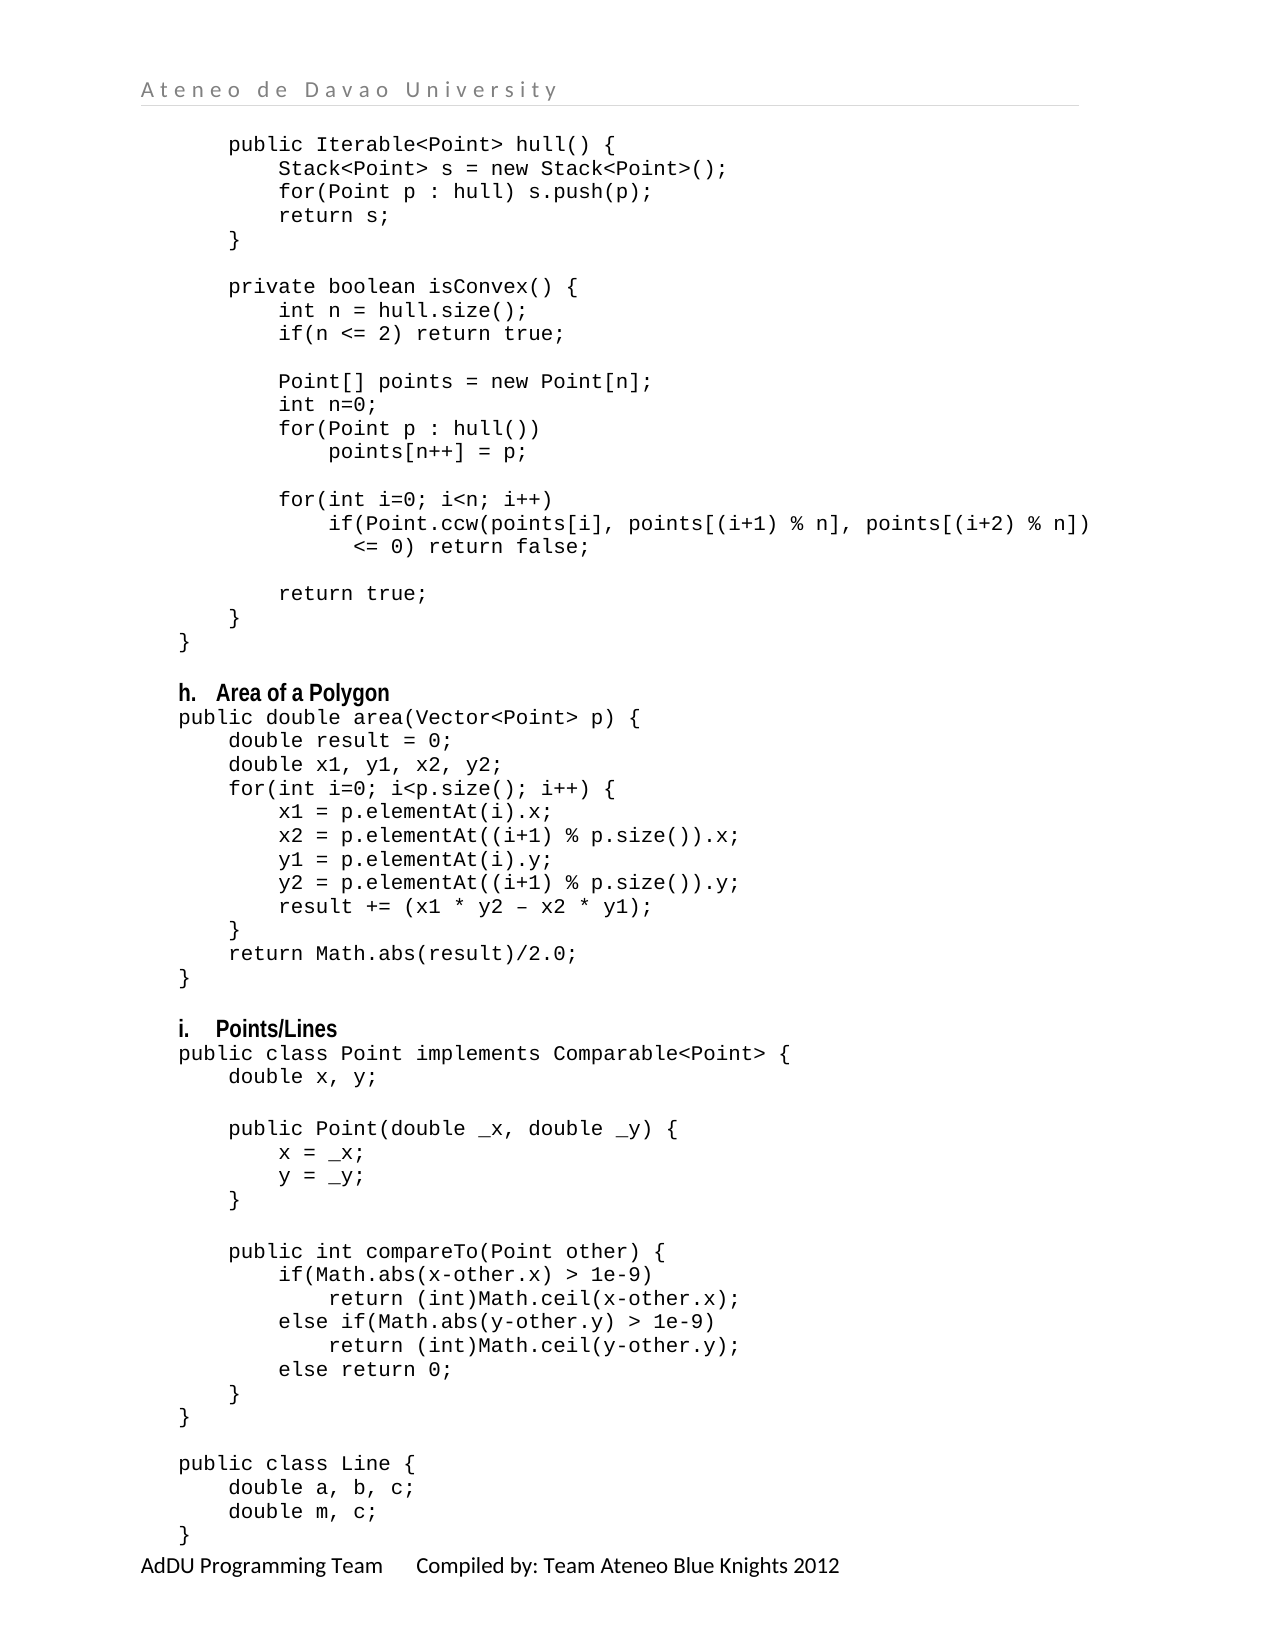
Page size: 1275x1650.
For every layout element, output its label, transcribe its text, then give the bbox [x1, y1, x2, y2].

text y = _y; [178, 1165, 1125, 1189]
text } [178, 919, 1125, 943]
text public double area(Vector<Point> p) { [178, 707, 1125, 730]
text int n=0; [178, 394, 1125, 418]
text public int compareTo(Point other) { [178, 1241, 1125, 1264]
text return Math.abs(result)/2.0; [178, 943, 1125, 967]
text } [178, 607, 1125, 631]
text x = _x; [178, 1142, 1125, 1165]
text else return 0; [178, 1359, 1125, 1382]
text for(int i=0; i<p.size(); i++) { [178, 778, 1125, 801]
text if(n <= 2) return true; [178, 323, 1125, 347]
text for(int i=0; i<n; i++) [178, 489, 1125, 512]
text double result = 0; [178, 730, 1125, 754]
text double x1, y1, x2, y2; [178, 754, 1125, 778]
text } [178, 1406, 1125, 1430]
text result += (x1 * y2 – x2 * y1); [178, 896, 1125, 919]
text int n = hull.size(); [178, 300, 1125, 323]
text } [178, 1524, 1125, 1548]
text <= 0) return false; [178, 536, 1125, 560]
list Points/Lines [178, 1014, 1125, 1043]
list Area of a Polygon [178, 678, 1125, 707]
text double x, y; [178, 1066, 1125, 1090]
text return true; [178, 583, 1125, 607]
text public Iterable<Point> hull() { [178, 134, 1125, 158]
text y2 = p.elementAt((i+1) % p.size()).y; [178, 872, 1125, 896]
text } [178, 1189, 1125, 1213]
text return (int)Math.ceil(x-other.x); [178, 1288, 1125, 1312]
text for(Point p : hull()) [178, 418, 1125, 442]
text double m, c; [178, 1501, 1125, 1524]
text private boolean isConvex() { [178, 276, 1125, 300]
text x1 = p.elementAt(i).x; [178, 801, 1125, 825]
text if(Point.ccw(points[i], points[(i+1) % n], points[(i+2) % n]) [178, 512, 1125, 536]
text } [178, 967, 1125, 990]
text Point[] points = new Point[n]; [178, 371, 1125, 394]
text x2 = p.elementAt((i+1) % p.size()).x; [178, 825, 1125, 848]
text for(Point p : hull) s.push(p); [178, 181, 1125, 205]
text public Point(double _x, double _y) { [178, 1118, 1125, 1142]
text public class Point implements Comparable<Point> { [178, 1043, 1125, 1066]
text if(Math.abs(x-other.x) > 1e-9) [178, 1264, 1125, 1288]
text double a, b, c; [178, 1477, 1125, 1501]
text y1 = p.elementAt(i).y; [178, 848, 1125, 872]
text Stack<Point> s = new Stack<Point>(); [178, 158, 1125, 181]
text } [178, 631, 1125, 654]
text public class Line { [178, 1453, 1125, 1477]
text return s; [178, 205, 1125, 229]
text } [178, 229, 1125, 252]
text return (int)Math.ceil(y-other.y); [178, 1335, 1125, 1359]
text else if(Math.abs(y-other.y) > 1e-9) [178, 1312, 1125, 1335]
text } [178, 1382, 1125, 1406]
text points[n++] = p; [178, 442, 1125, 465]
